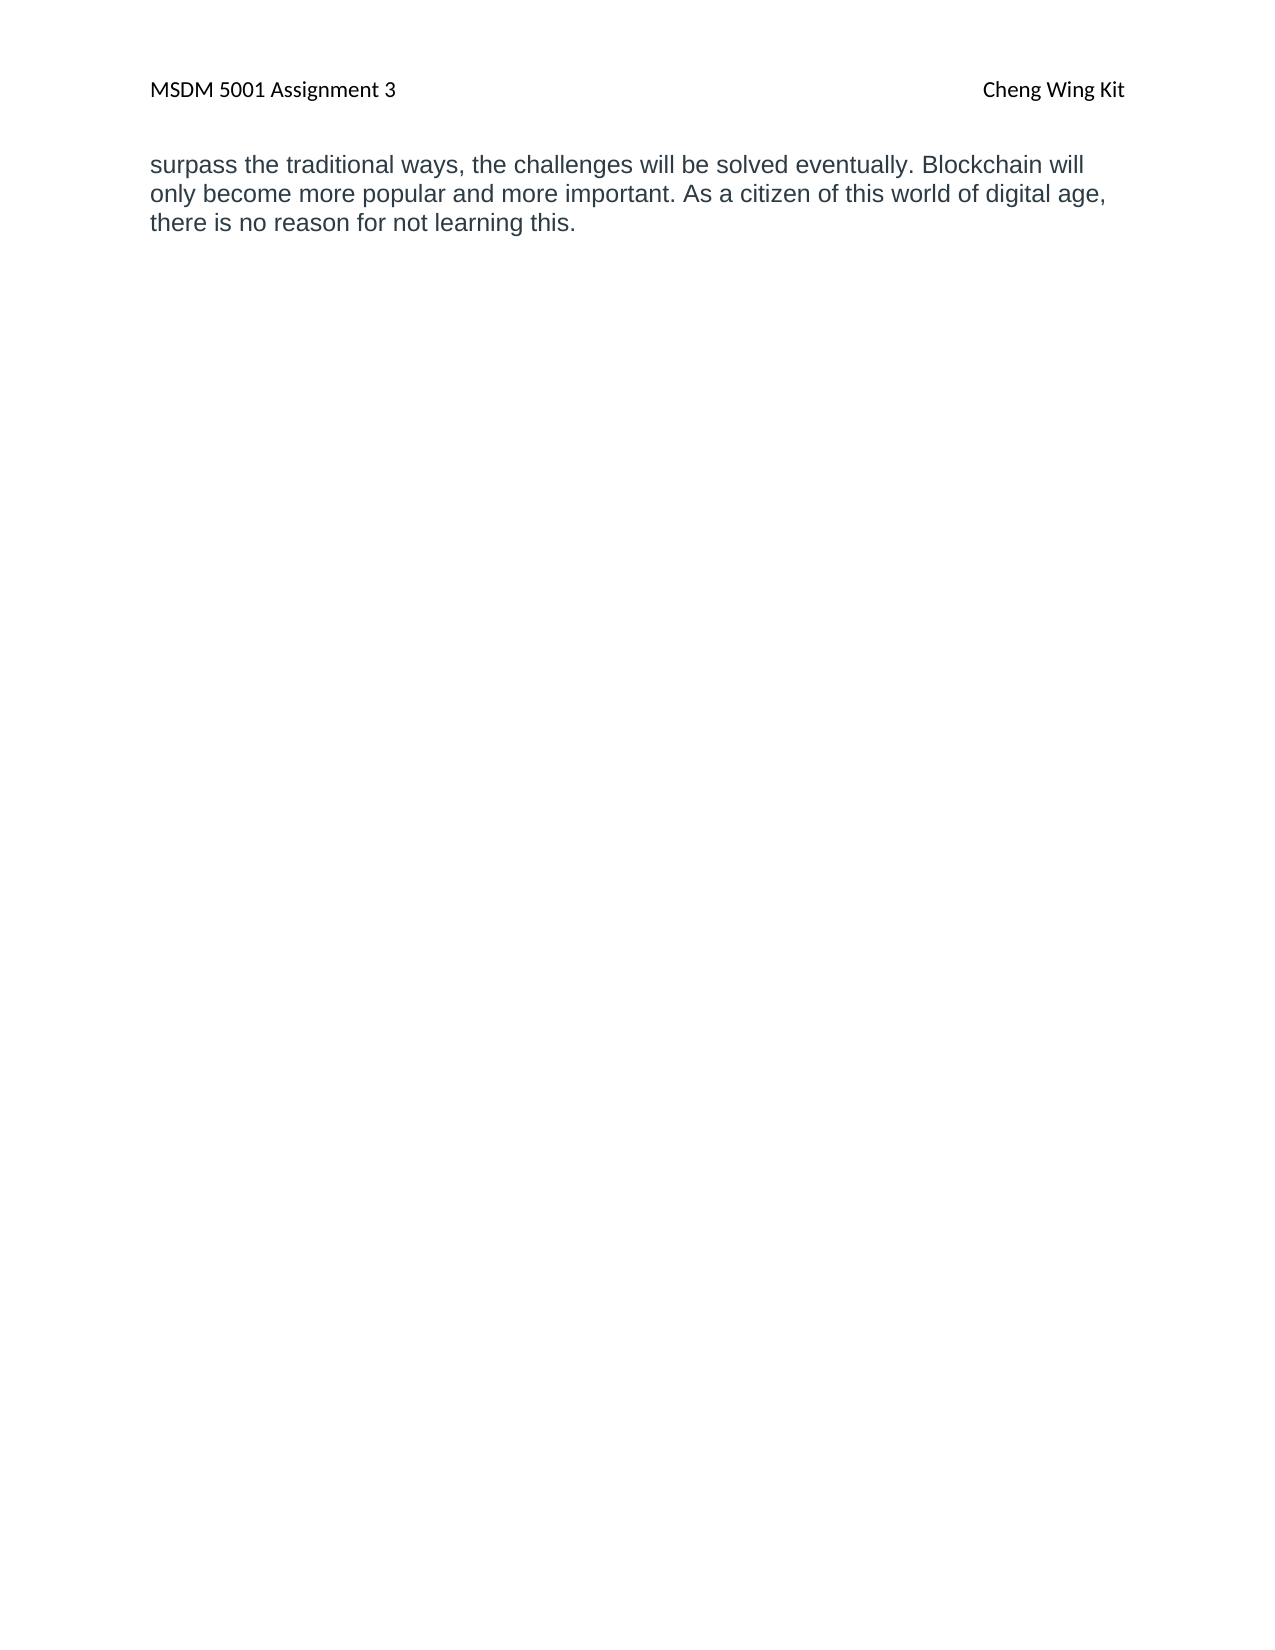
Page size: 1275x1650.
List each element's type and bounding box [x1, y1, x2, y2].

text [150, 150, 1125, 236]
